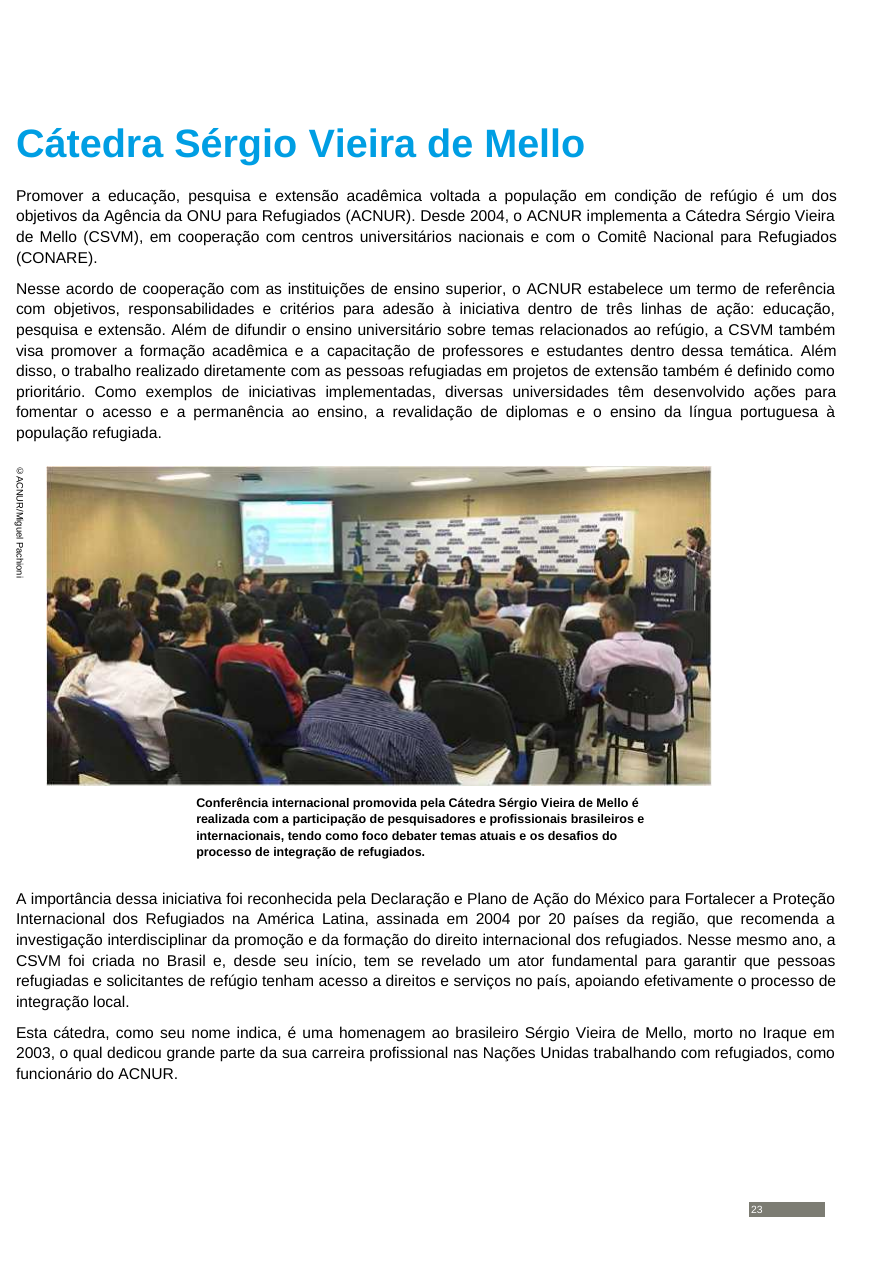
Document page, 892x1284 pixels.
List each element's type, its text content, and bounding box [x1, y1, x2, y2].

text Nesse acordo de cooperação com as instituições de ensino superior, o ACNUR estabelece um termo de referência com objetivos, responsabilidades e critérios para adesão à iniciativa dentro de três linhas de ação: educação, pesquisa e extensão. Além de difundir o ensino universitário sobre temas relacionados ao refúgio, a CSVM também visa promover a formação acadêmica e a capacitação de professores e estudantes dentro dessa temática. Além disso, o trabalho realizado diretamente com as pessoas refugiadas em projetos de extensão também é definido como prioritário. Como exemplos de iniciativas implementadas, diversas universidades têm desenvolvido ações para fomentar o acesso e a permanência ao ensino, a revalidação de diplomas e o ensino da língua portuguesa à população refugiada. [16, 279, 837, 442]
picture [46, 466, 712, 786]
text Cátedra Sérgio Vieira de Mello [16, 120, 837, 166]
text Promover a educação, pesquisa e extensão acadêmica voltada a população em condição de refúgio é um dos objetivos da Agência da ONU para Refugiados (ACNUR). Desde 2004, o ACNUR implementa a Cátedra Sérgio Vieira de Mello (CSVM), em cooperação com centros universitários nacionais e com o Comitê Nacional para Refugiados (CONARE). [16, 187, 837, 266]
text Esta cátedra, como seu nome indica, é uma homenagem ao brasileiro Sérgio Vieira de Mello, morto no Iraque em 2003, o qual dedicou grande parte da sua carreira profissional nas Nações Unidas trabalhando com refugiados, como funcionário do ACNUR. [16, 1024, 837, 1083]
text A importância dessa iniciativa foi reconhecida pela Declaração e Plano de Ação do México para Fortalecer a Proteção Internacional dos Refugiados na América Latina, assinada em 2004 por 20 países da região, que recomenda a investigação interdisciplinar da promoção e da formação do direito internacional dos refugiados. Nesse mesmo ano, a CSVM foi criada no Brasil e, desde seu início, tem se revelado um ator fundamental para garantir que pessoas refugiadas e solicitantes de refúgio tenham acesso a direitos e serviços no país, apoiando efetivamente o processo de integração local. [16, 889, 837, 1011]
